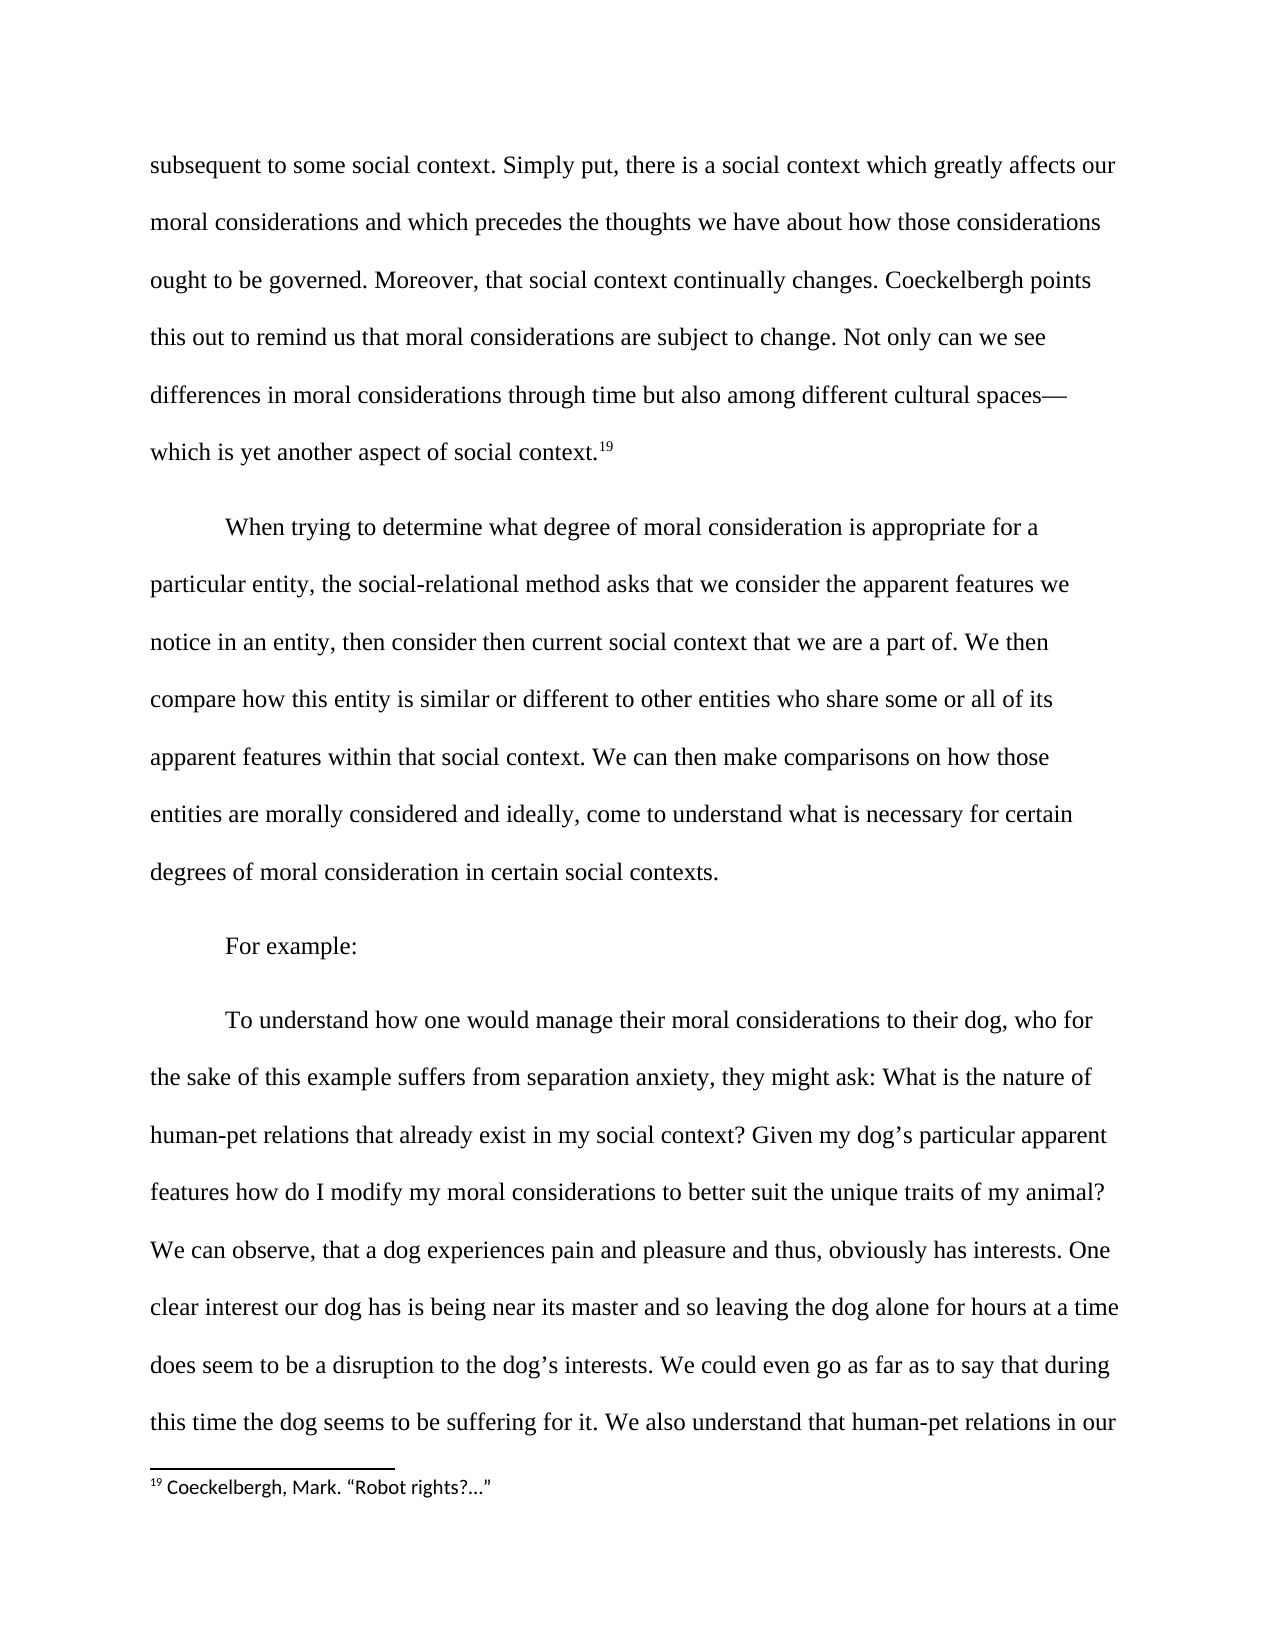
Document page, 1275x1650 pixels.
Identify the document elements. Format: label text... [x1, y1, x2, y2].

text When trying to determine what degree of moral consideration is appropriate for a particular entity, the social-relational method asks that we consider the apparent features we notice in an entity, then consider then current social context that we are a part of. We then compare how this entity is similar or different to other entities who share some or all of its apparent features within that social context. We can then make comparisons on how those entities are morally considered and ideally, come to understand what is necessary for certain degrees of moral consideration in certain social contexts. [150, 512, 1125, 885]
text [150, 1005, 1125, 1436]
text For example: [150, 931, 1125, 959]
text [150, 150, 1125, 466]
